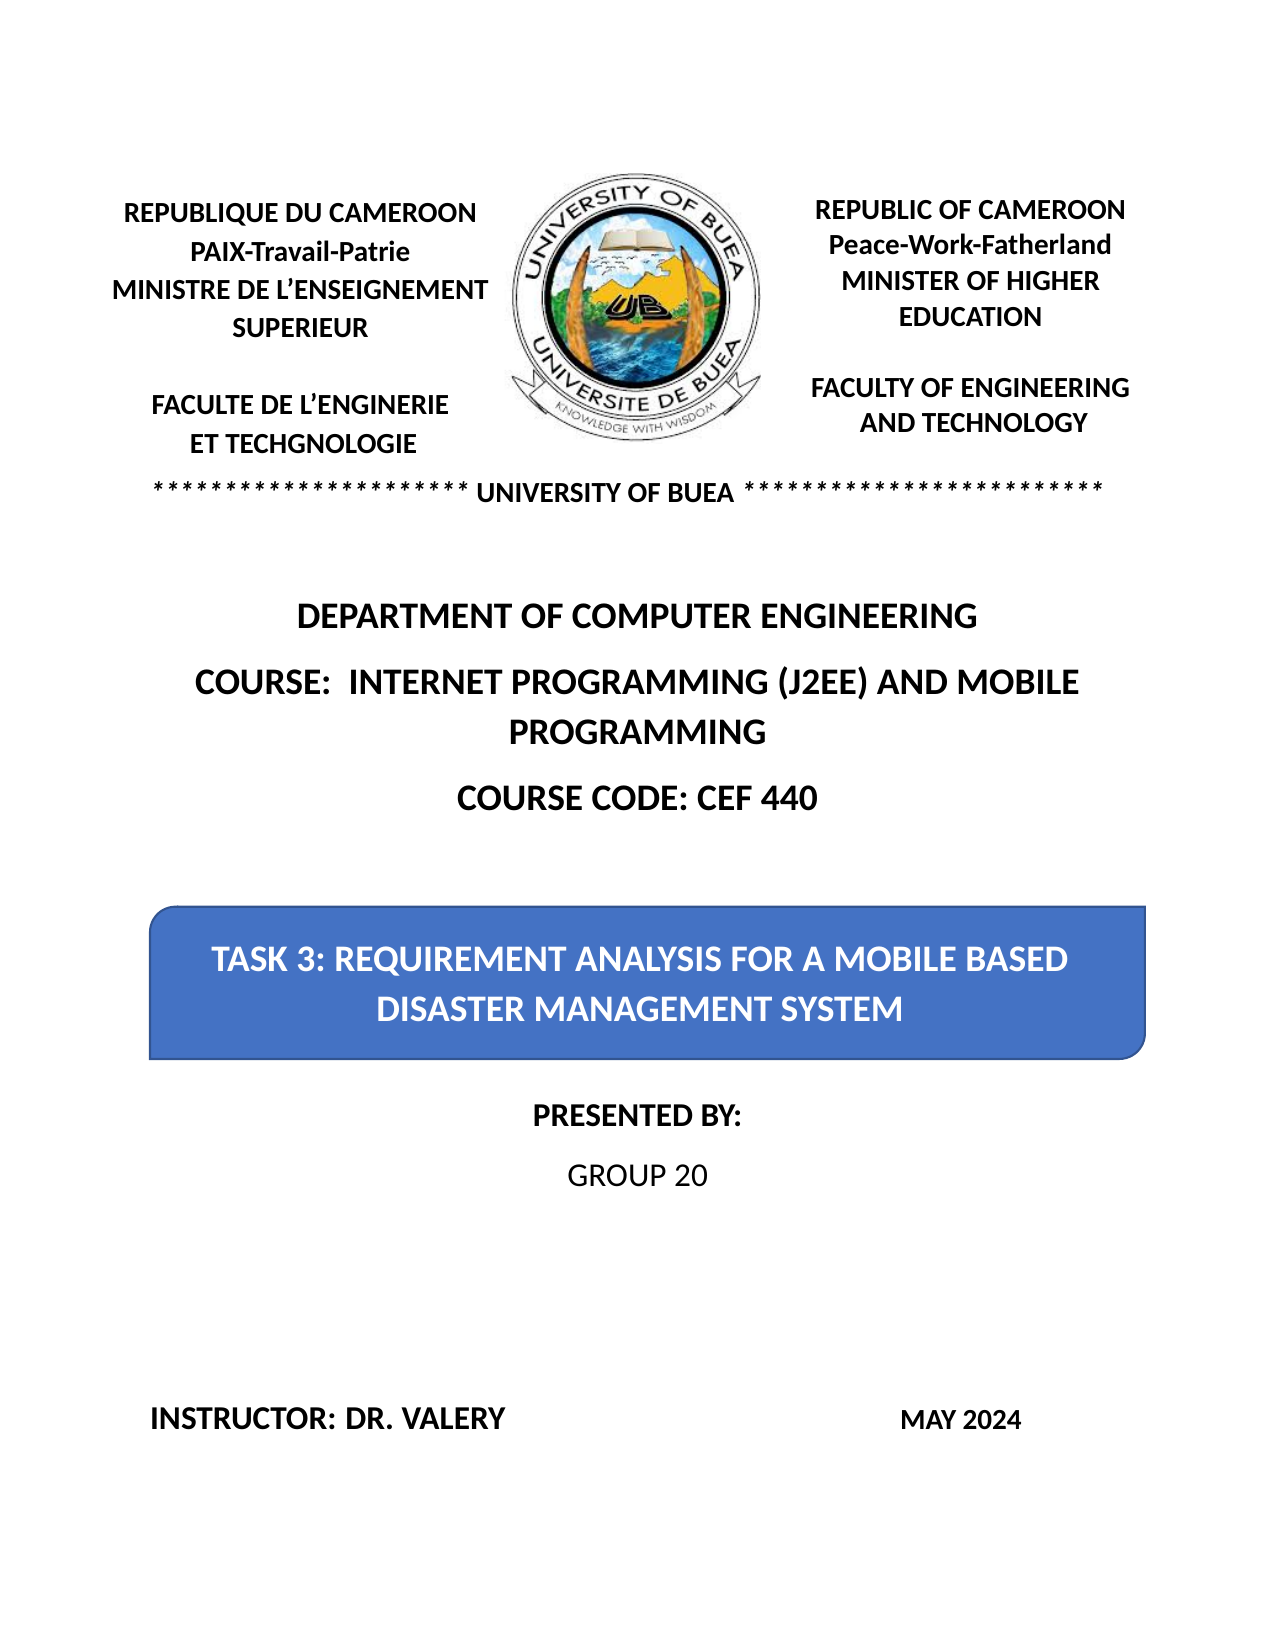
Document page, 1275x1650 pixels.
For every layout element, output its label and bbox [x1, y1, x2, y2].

picture [495, 173, 777, 444]
